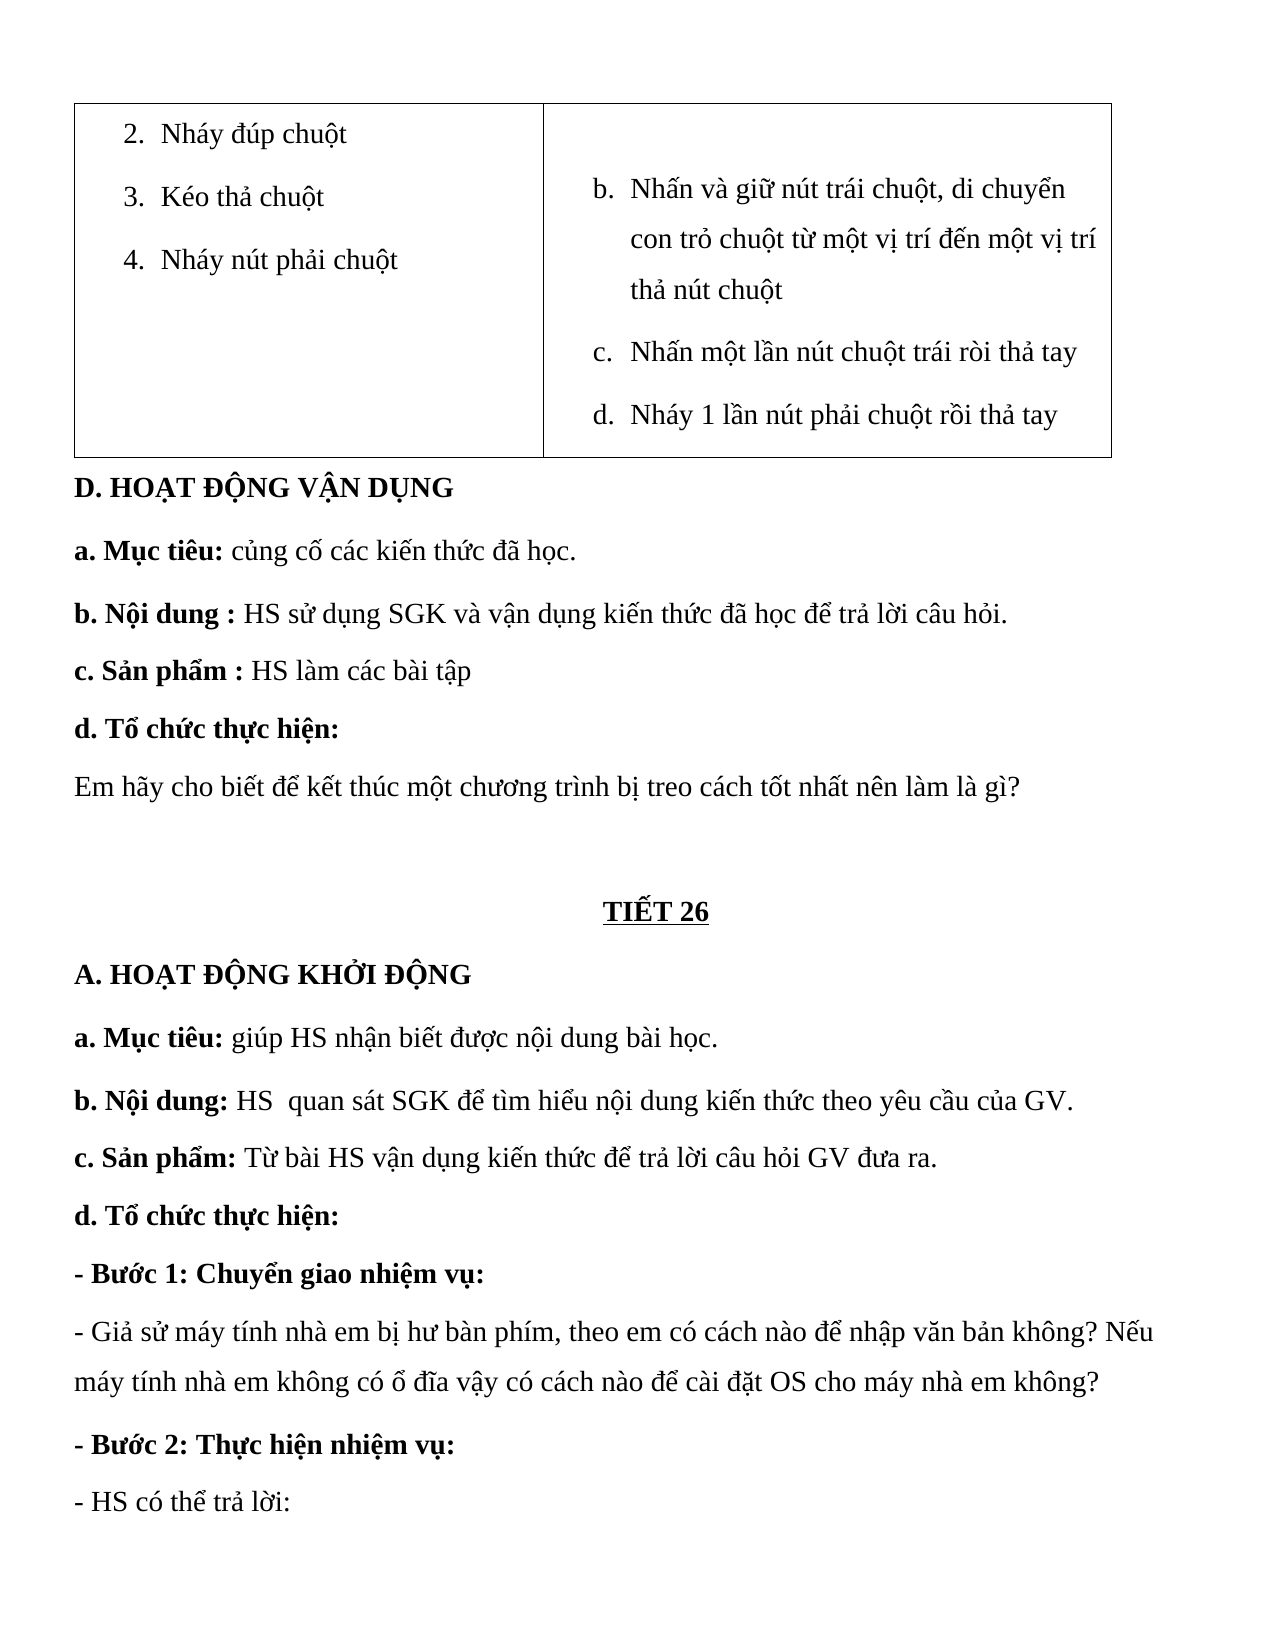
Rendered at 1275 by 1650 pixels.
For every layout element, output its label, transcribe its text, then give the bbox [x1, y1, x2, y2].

text a. Mục tiêu: củng cố các kiến thức đã học. [74, 533, 1200, 566]
text - Bước 2: Thực hiện nhiệm vụ: [74, 1427, 1200, 1460]
text c. Sản phẩm: Từ bài HS vận dụng kiến thức để trả lời câu hỏi GV đưa ra. [74, 1141, 1200, 1174]
text TIẾT 26 [111, 894, 1200, 928]
text d. Tổ chức thực hiện: [74, 1198, 1200, 1232]
text D. HOẠT ĐỘNG VẬN DỤNG [74, 470, 1200, 504]
text Em hãy cho biết để kết thúc một chương trình bị treo cách tốt nhất nên làm là gì? [74, 769, 1200, 802]
text a. Mục tiêu: giúp HS nhận biết được nội dung bài học. [74, 1020, 1200, 1054]
text c. Sản phẩm : HS làm các bài tập [74, 653, 1200, 687]
text - Giả sử máy tính nhà em bị hư bàn phím, theo em có cách nào để nhập văn bản không? Nếu máy tính nhà em không có ổ đĩa vậy có cách nào để cài đặt OS cho máy nhà em không? [74, 1314, 1200, 1398]
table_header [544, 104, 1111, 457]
text - HS có thể trả lời: [74, 1484, 1200, 1518]
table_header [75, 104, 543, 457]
text d. Tổ chức thực hiện: [74, 711, 1200, 745]
text b. Nội dung: HS quan sát SGK để tìm hiểu nội dung kiến thức theo yêu cầu của GV. [74, 1083, 1200, 1116]
text A. HOẠT ĐỘNG KHỞI ĐỘNG [74, 957, 1200, 991]
text b. Nội dung : HS sử dụng SGK và vận dụng kiến thức đã học để trả lời câu hỏi. [74, 596, 1200, 629]
text - Bước 1: Chuyển giao nhiệm vụ: [74, 1256, 1200, 1289]
